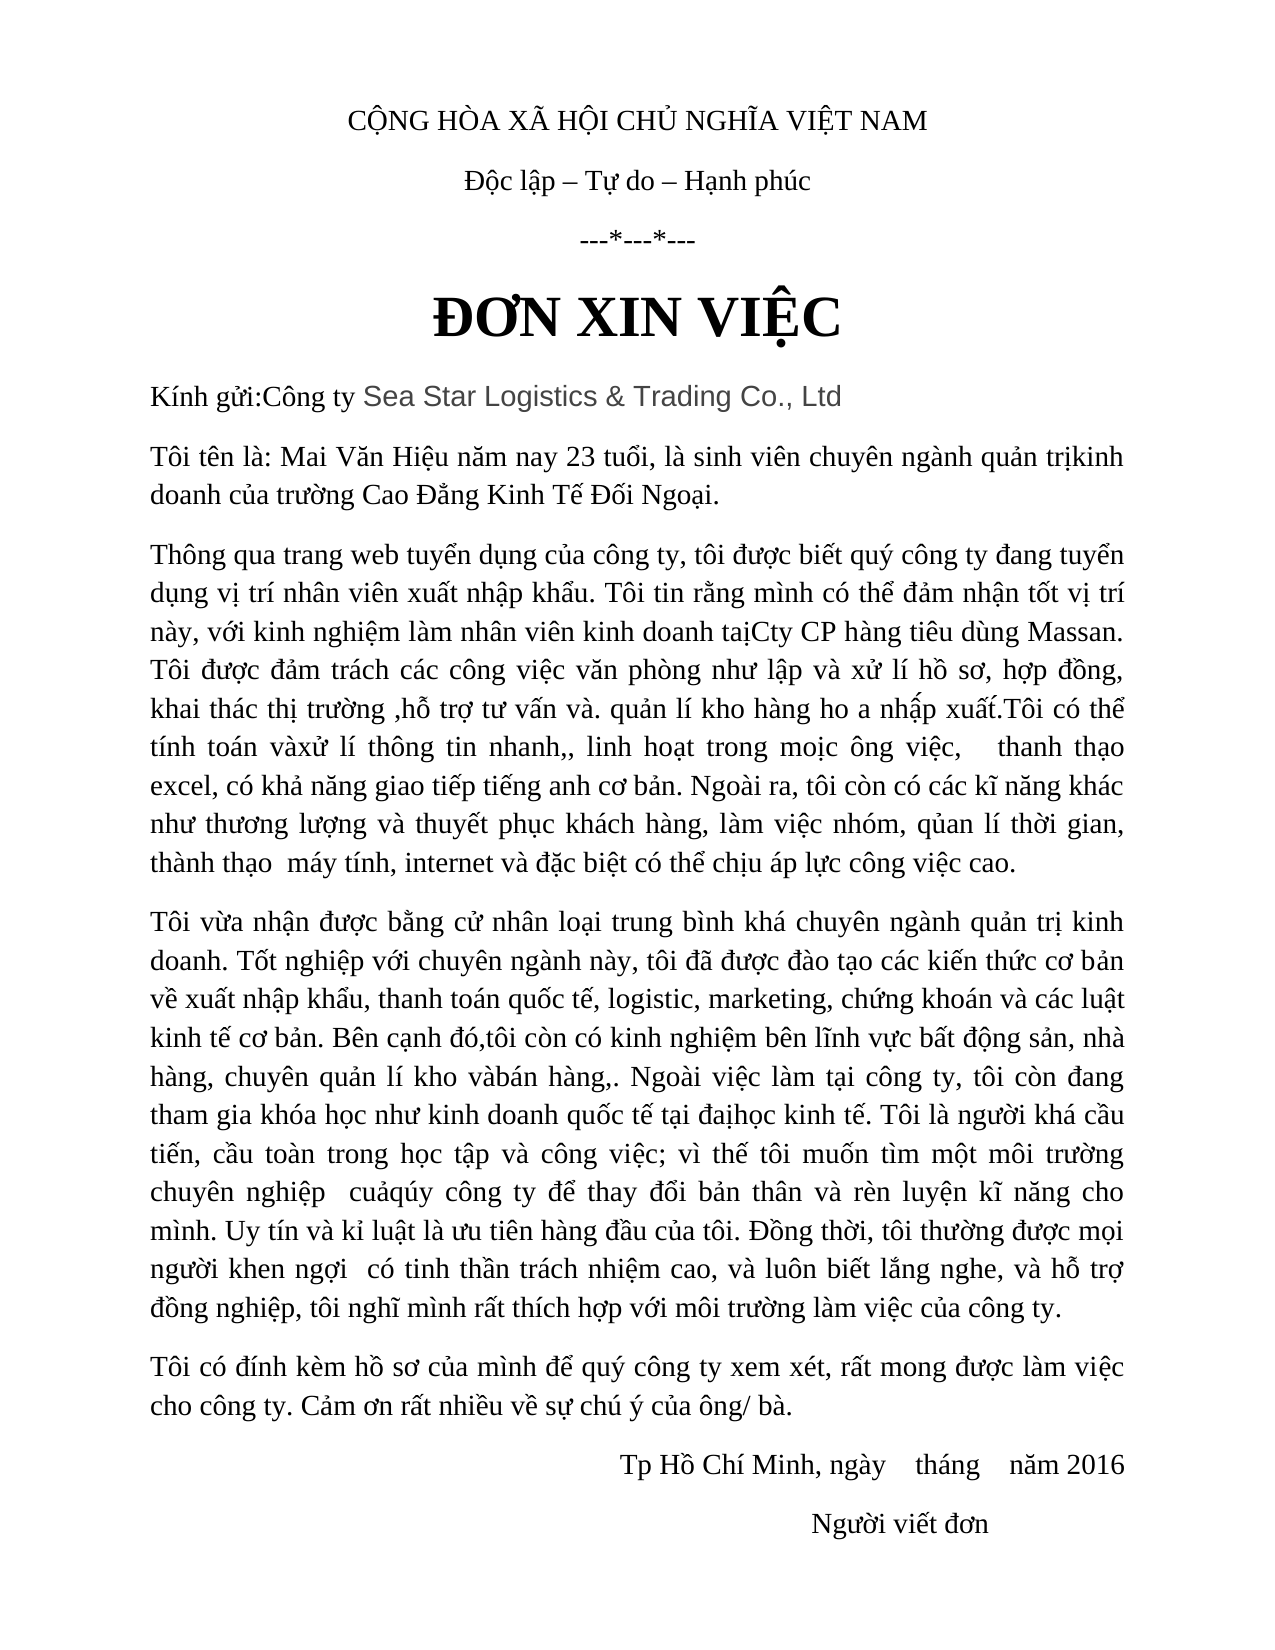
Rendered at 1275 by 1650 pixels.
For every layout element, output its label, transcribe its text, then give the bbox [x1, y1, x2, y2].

text Tp Hồ Chí Minh, ngày tháng năm 2016 [150, 1447, 1125, 1481]
text Tôi có đính kèm hồ sơ của mình để quý công ty xem xét, rất mong được làm việc cho công ty. Cảm ơn rất nhiều về sự chú ý của ông/ bà. [150, 1349, 1125, 1421]
text Tôi tên là: Mai Văn Hiệu năm nay 23 tuổi, là sinh viên chuyên ngành quản trịkinh doanh của trường Cao Đẳng Kinh Tế Đối Ngoại. [150, 439, 1125, 511]
text Thông qua trang web tuyển dụng của công ty, tôi được biết quý công ty đang tuyển dụng vị trí nhân viên xuất nhập khẩu. Tôi tin rằng mình có thể đảm nhận tốt vị trí này, với kinh nghiệm làm nhân viên kinh doanh taịCty CP hàng tiêu dùng Massan. Tôi được đảm trách các công việc văn phòng như lập và xử lí hồ sơ, hợp đồng, khai thác thị trường ,hỗ trợ tư vấn và. quản lí kho hàng ho a nhậ́p xuất́.Tôi có thể tính toán vàxử lí thông tin nhanh,, linh hoạt trong moịc ông việc, thanh thạo excel, có khả năng giao tiếp tiếng anh cơ bản. Ngoài ra, tôi còn có các kĩ năng khác như thương lượng và thuyết phục khách hàng, làm việc nhóm, qủan lí thời gian, thành thạo máy tính, internet và đặc biệt có thể chịu áp lực công việc cao. [150, 537, 1125, 879]
text CỘNG HÒA XÃ HỘI CHỦ NGHĨA VIỆT NAM [150, 103, 1125, 137]
text Kính gửi:Công ty Sea Star Logistics & Trading Co., Ltd [150, 379, 1125, 413]
text Tôi vừa nhận được bằng cử nhân loại trung bình khá chuyên ngành quản trị kinh doanh. Tốt nghiệp với chuyên ngành này, tôi đã được đào tạo các kiến thức cơ bản về xuất nhập khẩu, thanh toán quốc tế, logistic, marketing, chứng khoán và các luật kinh tế cơ bản. Bên cạnh đó,tôi còn có kinh nghiệm bên lĩnh vực bất động sản, nhà hàng, chuyên quản lí kho vàbán hàng,. Ngoài việc làm tại công ty, tôi còn đang tham gia khóa học như kinh doanh quốc tế tại đaịhọc kinh tế. Tôi là người khá cầu tiến, cầu toàn trong học tập và công việc; vì thế tôi muốn tìm một môi trường chuyên nghiệp cuảqúy công ty để thay đổi bản thân và rèn luyện kĩ năng cho mình. Uy tín và kỉ luật là ưu tiên hàng đầu của tôi. Đồng thời, tôi thường được mọi người khen ngợi có tinh thần trách nhiệm cao, và luôn biết lắng nghe, và hỗ trợ đồng nghiệp, tôi nghĩ mình rất thích hợp với môi trường làm việc của công ty. [150, 904, 1125, 1323]
text ---*---*--- [150, 222, 1125, 256]
text ĐƠN XIN VIỆC [150, 282, 1125, 349]
text Độc lập – Tự do – Hạnh phúc [150, 163, 1125, 196]
text Người viết đơn [600, 1507, 1125, 1540]
